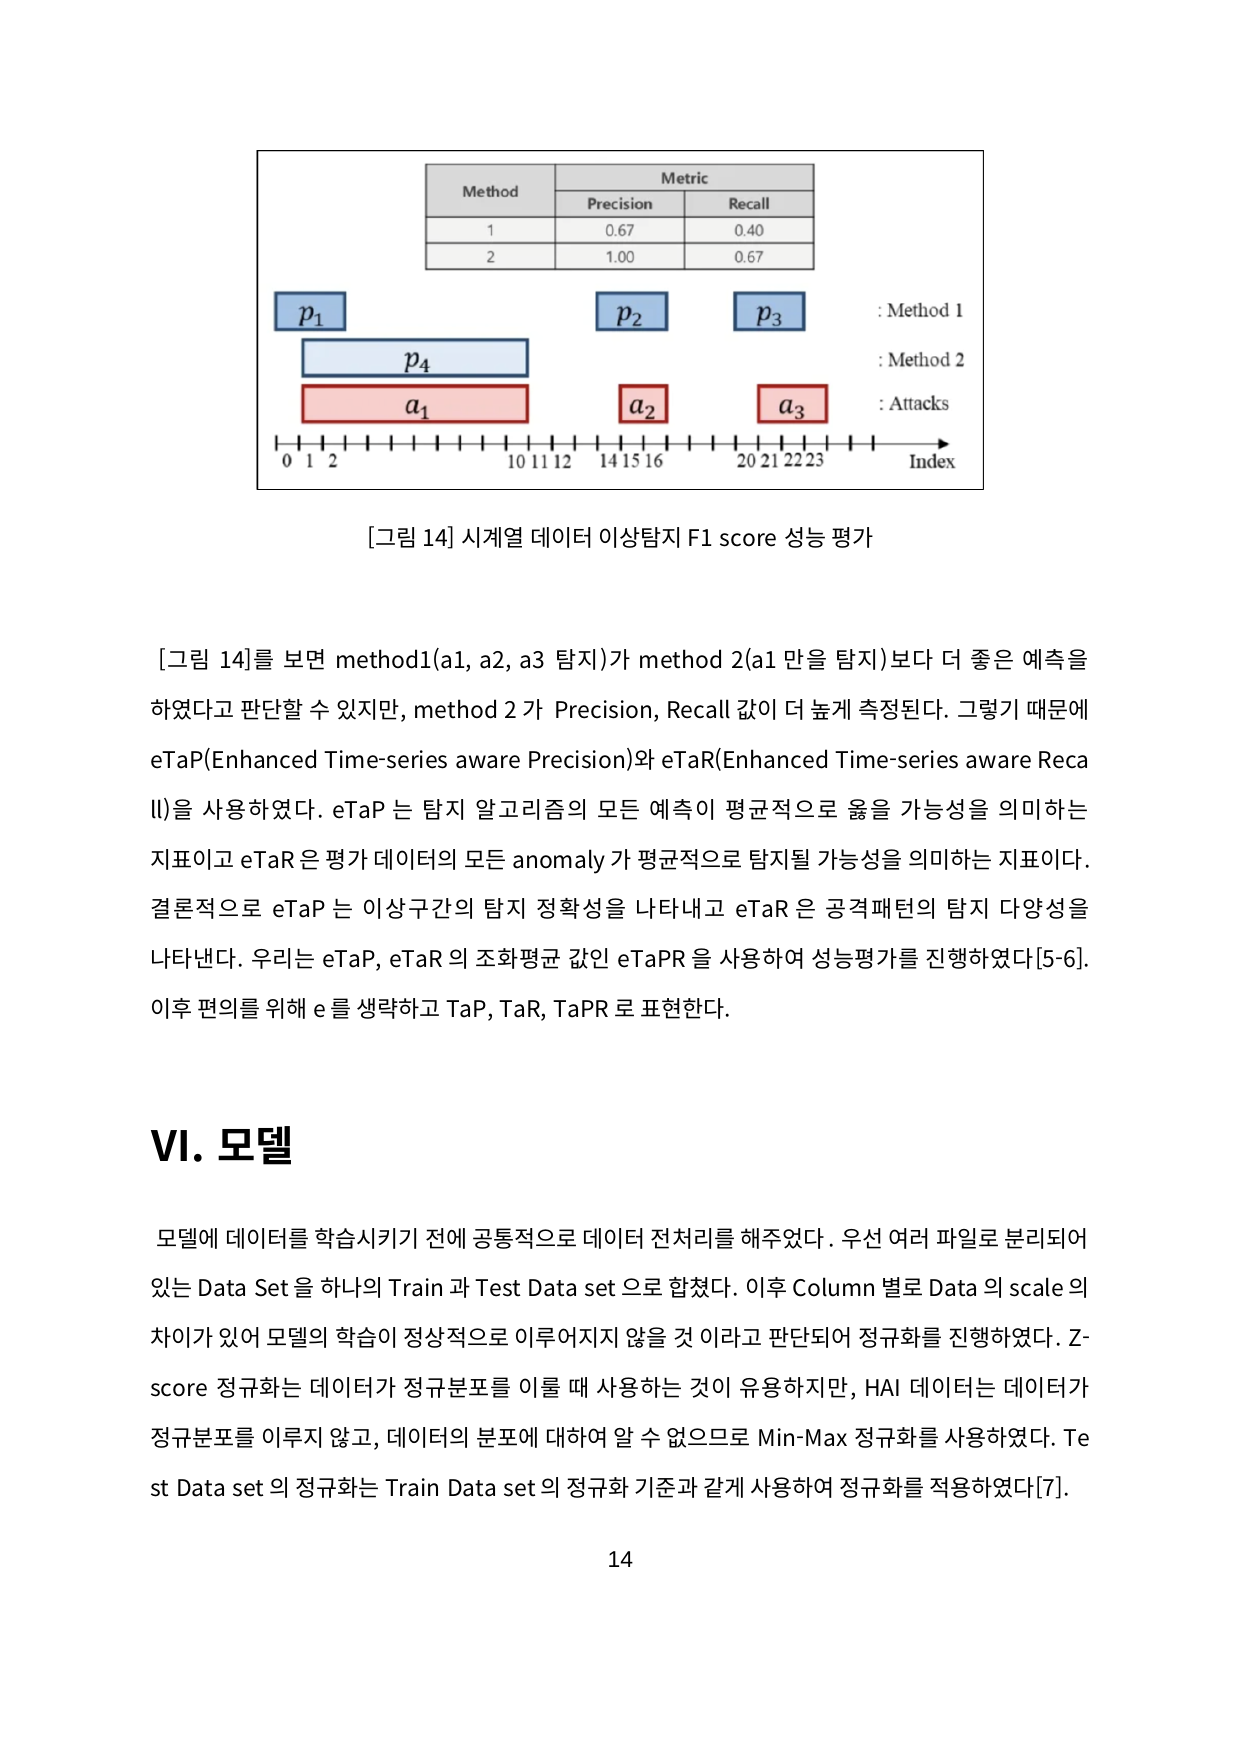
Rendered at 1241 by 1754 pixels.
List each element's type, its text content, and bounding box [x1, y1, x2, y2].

text [그림 14] 시계열 데이터 이상탐지 F1 score 성능 평가 [150, 520, 1090, 553]
picture [256, 150, 984, 490]
text [그림 14]를 보면 method1(a1, a2, a3 탐지)가 method 2(a1만을 탐지)보다 더 좋은 예측을 하였다고 판단할 수 있지만, method 2가 Precision, Recall값이 더 높게 측정된다. 그렇기 때문에 eTaP(Enhanced Time-series aware Precision)와 eTaR(Enhanced Time-series aware Recall)을 사용하였다. eTaP는 탐지 알고리즘의 모든 예측이 평균적으로 옳을 가능성을 의미하는 지표이고 eTaR은 평가 데이터의 모든 anomaly가 평균적으로 탐지될 가능성을 의미하는 지표이다. 결론적으로 eTaP는 이상구간의 탐지 정확성을 나타내고 eTaR은 공격패턴의 탐지 다양성을 나타낸다. 우리는 eTaP, eTaR의 조화평균 값인 eTaPR을 사용하여 성능평가를 진행하였다[5-6]. 이후 편의를 위해 e를 생략하고 TaP, TaR, TaPR로 표현한다. [150, 642, 1090, 1024]
text 모델에 데이터를 학습시키기 전에 공통적으로 데이터 전처리를 해주었다. 우선 여러 파일로 분리되어 있는 Data Set을 하나의 Train과 Test Data set으로 합쳤다. 이후 Column별로 Data의 scale의 차이가 있어 모델의 학습이 정상적으로 이루어지지 않을 것 이라고 판단되어 정규화를 진행하였다. Z-score 정규화는 데이터가 정규분포를 이룰 때 사용하는 것이 유용하지만, HAI 데이터는 데이터가 정규분포를 이루지 않고, 데이터의 분포에 대하여 알 수 없으므로 Min-Max 정규화를 사용하였다. Test Data set의 정규화는 Train Data set의 정규화 기준과 같게 사용하여 정규화를 적용하였다[7]. [150, 1221, 1090, 1503]
subtitle Ⅵ. 모델 [150, 1113, 1090, 1174]
